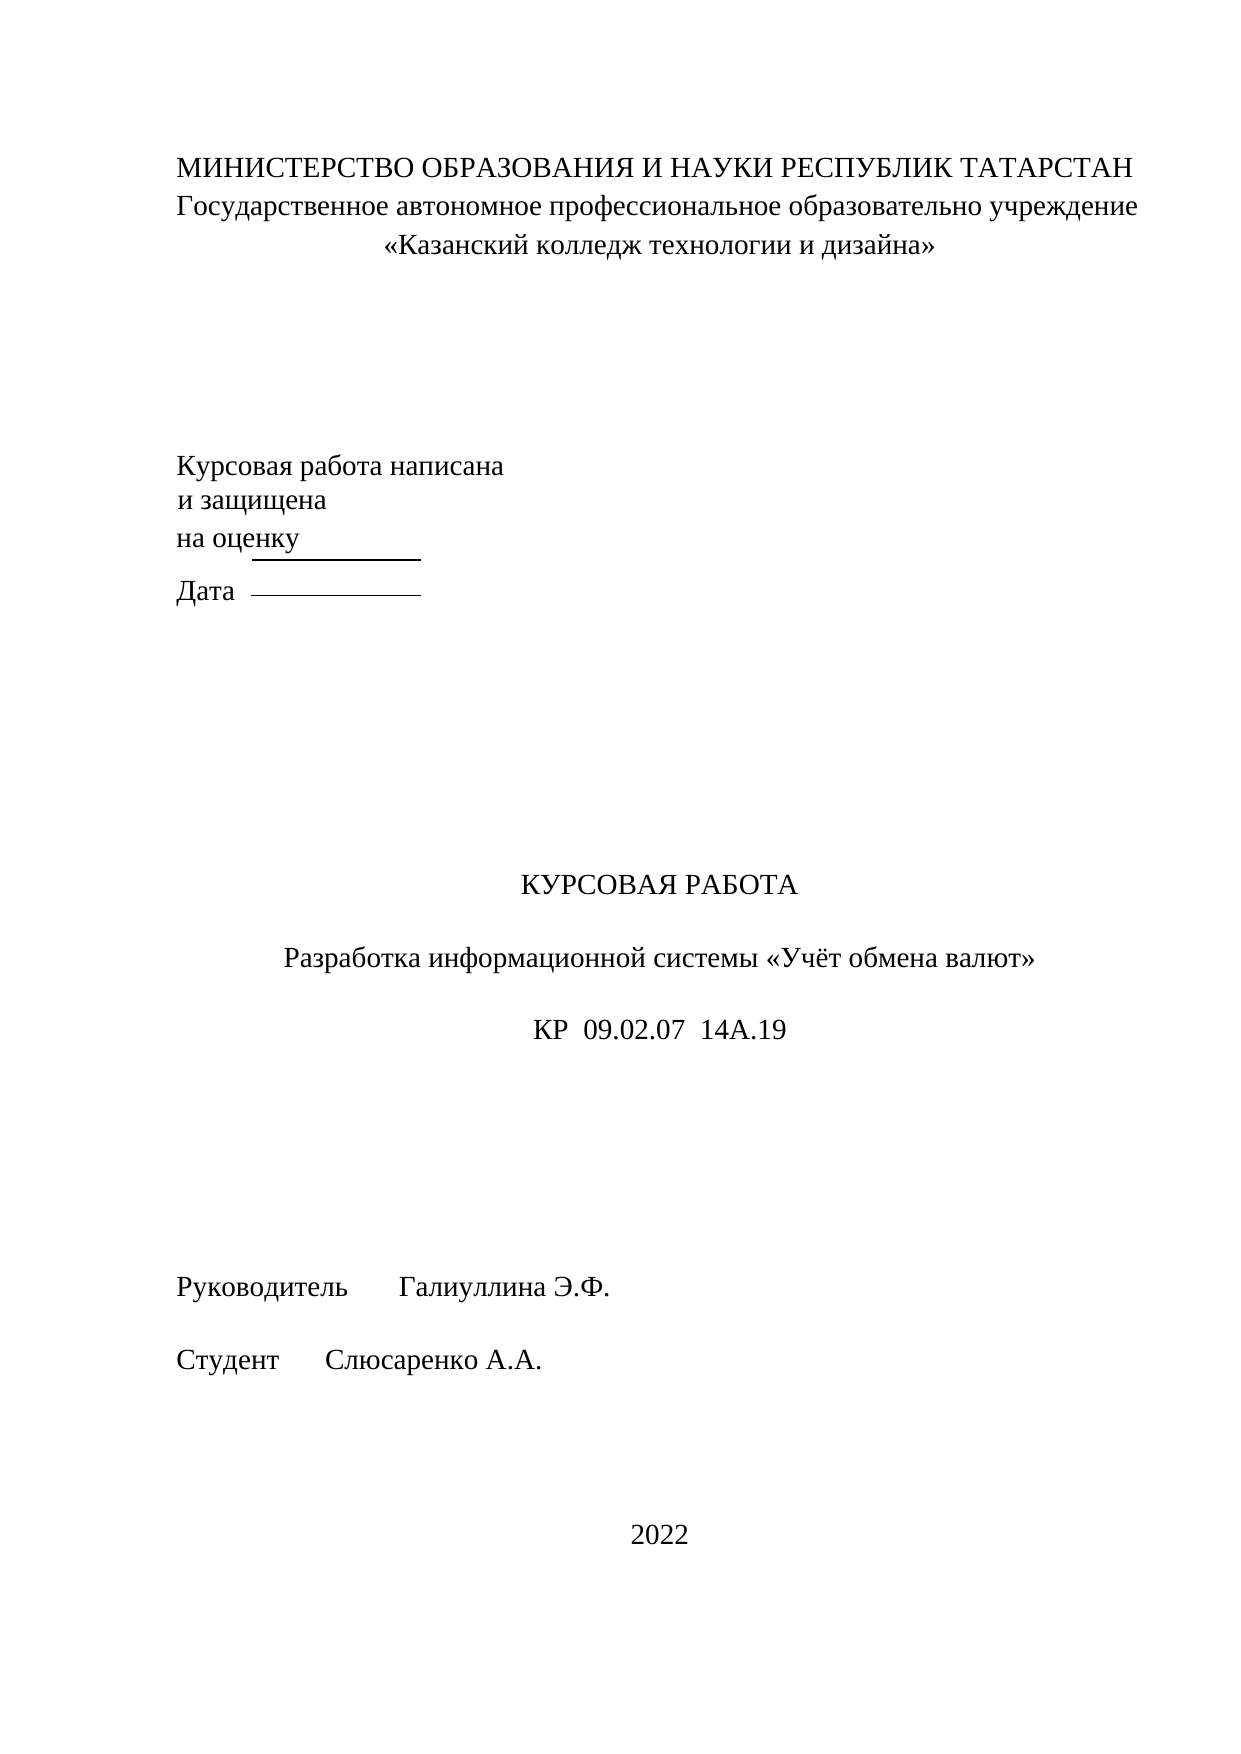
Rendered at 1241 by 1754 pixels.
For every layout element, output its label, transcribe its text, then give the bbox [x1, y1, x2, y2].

text МИНИСТЕРСТВО ОБРАЗОВАНИЯ И НАУКИ РЕСПУБЛИК ТАТАРСТАН [176, 150, 1140, 183]
text Курсовая работа написана и защищена [176, 448, 506, 516]
text Студент Слюсаренко А.А. [176, 1342, 1140, 1376]
text Государственное автономное профессиональное образовательно учреждение [176, 188, 1140, 222]
text «Казанский колледж технологии и дизайна» [177, 227, 1142, 261]
text Разработка информационной системы «Учёт обмена валют» [177, 940, 1142, 973]
text на оценку [176, 521, 1140, 554]
text Руководитель Галиуллина Э.Ф. [176, 1269, 1140, 1302]
text Дата [176, 559, 1140, 606]
text 2022 [177, 1517, 1142, 1551]
text КР 09.02.07 14А.19 [177, 1012, 1142, 1046]
text КУРСОВАЯ РАБОТА [177, 867, 1142, 901]
